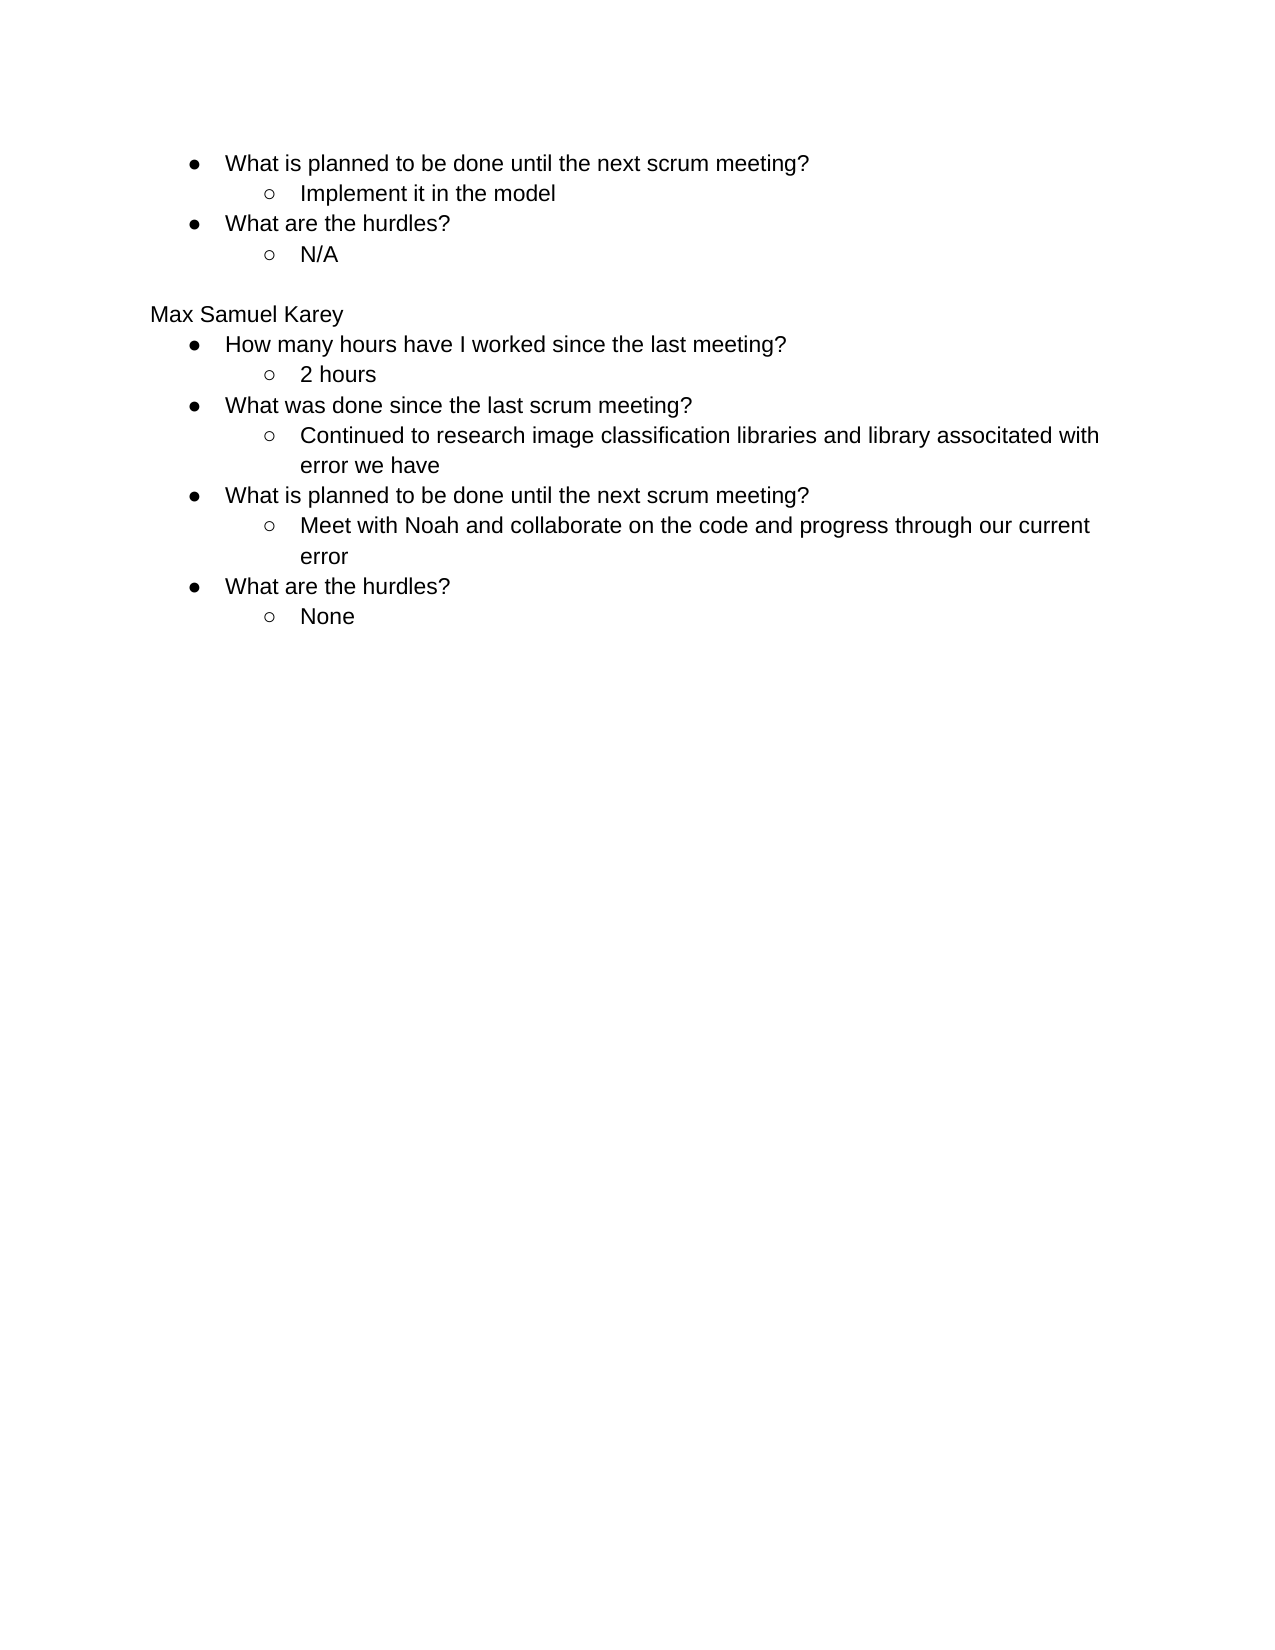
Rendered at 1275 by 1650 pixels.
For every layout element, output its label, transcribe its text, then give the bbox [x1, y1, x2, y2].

list What was done since the last scrum meeting? [187, 392, 1125, 418]
list Implement it in the model [262, 180, 1125, 207]
list What are the hurdles? [187, 210, 1125, 237]
list N/A [262, 241, 1125, 267]
list What are the hurdles? [187, 573, 1125, 599]
list None [262, 603, 1125, 629]
list 2 hours [262, 361, 1125, 388]
list What is planned to be done until the next scrum meeting? [187, 482, 1125, 509]
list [187, 331, 1125, 358]
list What is planned to be done until the next scrum meeting? [187, 150, 1125, 176]
list Meet with Noah and collaborate on the code and progress through our current error [262, 512, 1125, 569]
text Max Samuel Karey [150, 301, 1125, 327]
list Continued to research image classification libraries and library associtated with error we have [262, 422, 1125, 478]
